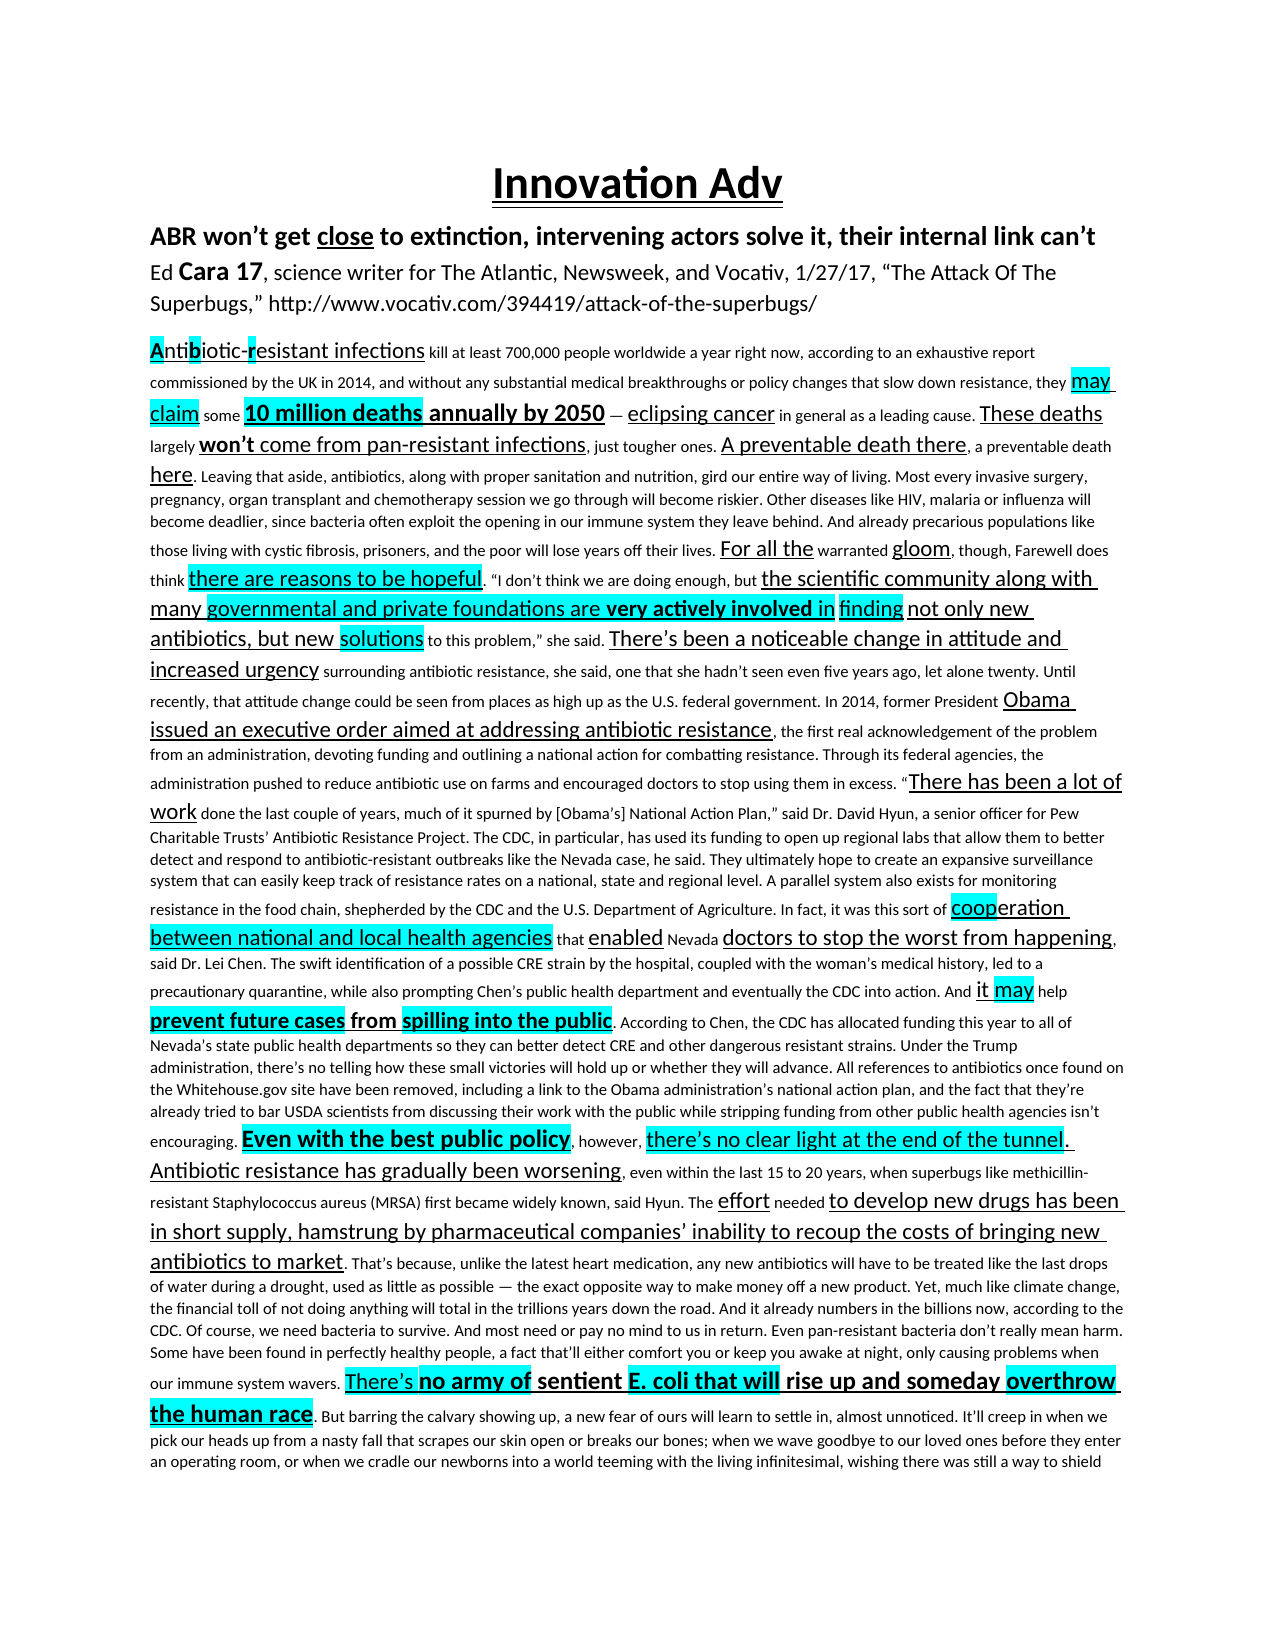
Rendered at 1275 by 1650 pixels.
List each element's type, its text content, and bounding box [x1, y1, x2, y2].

text Ed Cara 17, science writer for The Atlantic, Newsweek, and Vocativ, 1/27/17, “The Attack Of The Superbugs,” http://www.vocativ.com/394419/attack-of-the-superbugs/ [150, 254, 1125, 317]
subtitle ABR won’t get close to extinction, intervening actors solve it, their internal link can’t [150, 219, 1125, 252]
subtitle Innovation Adv [150, 154, 1125, 210]
